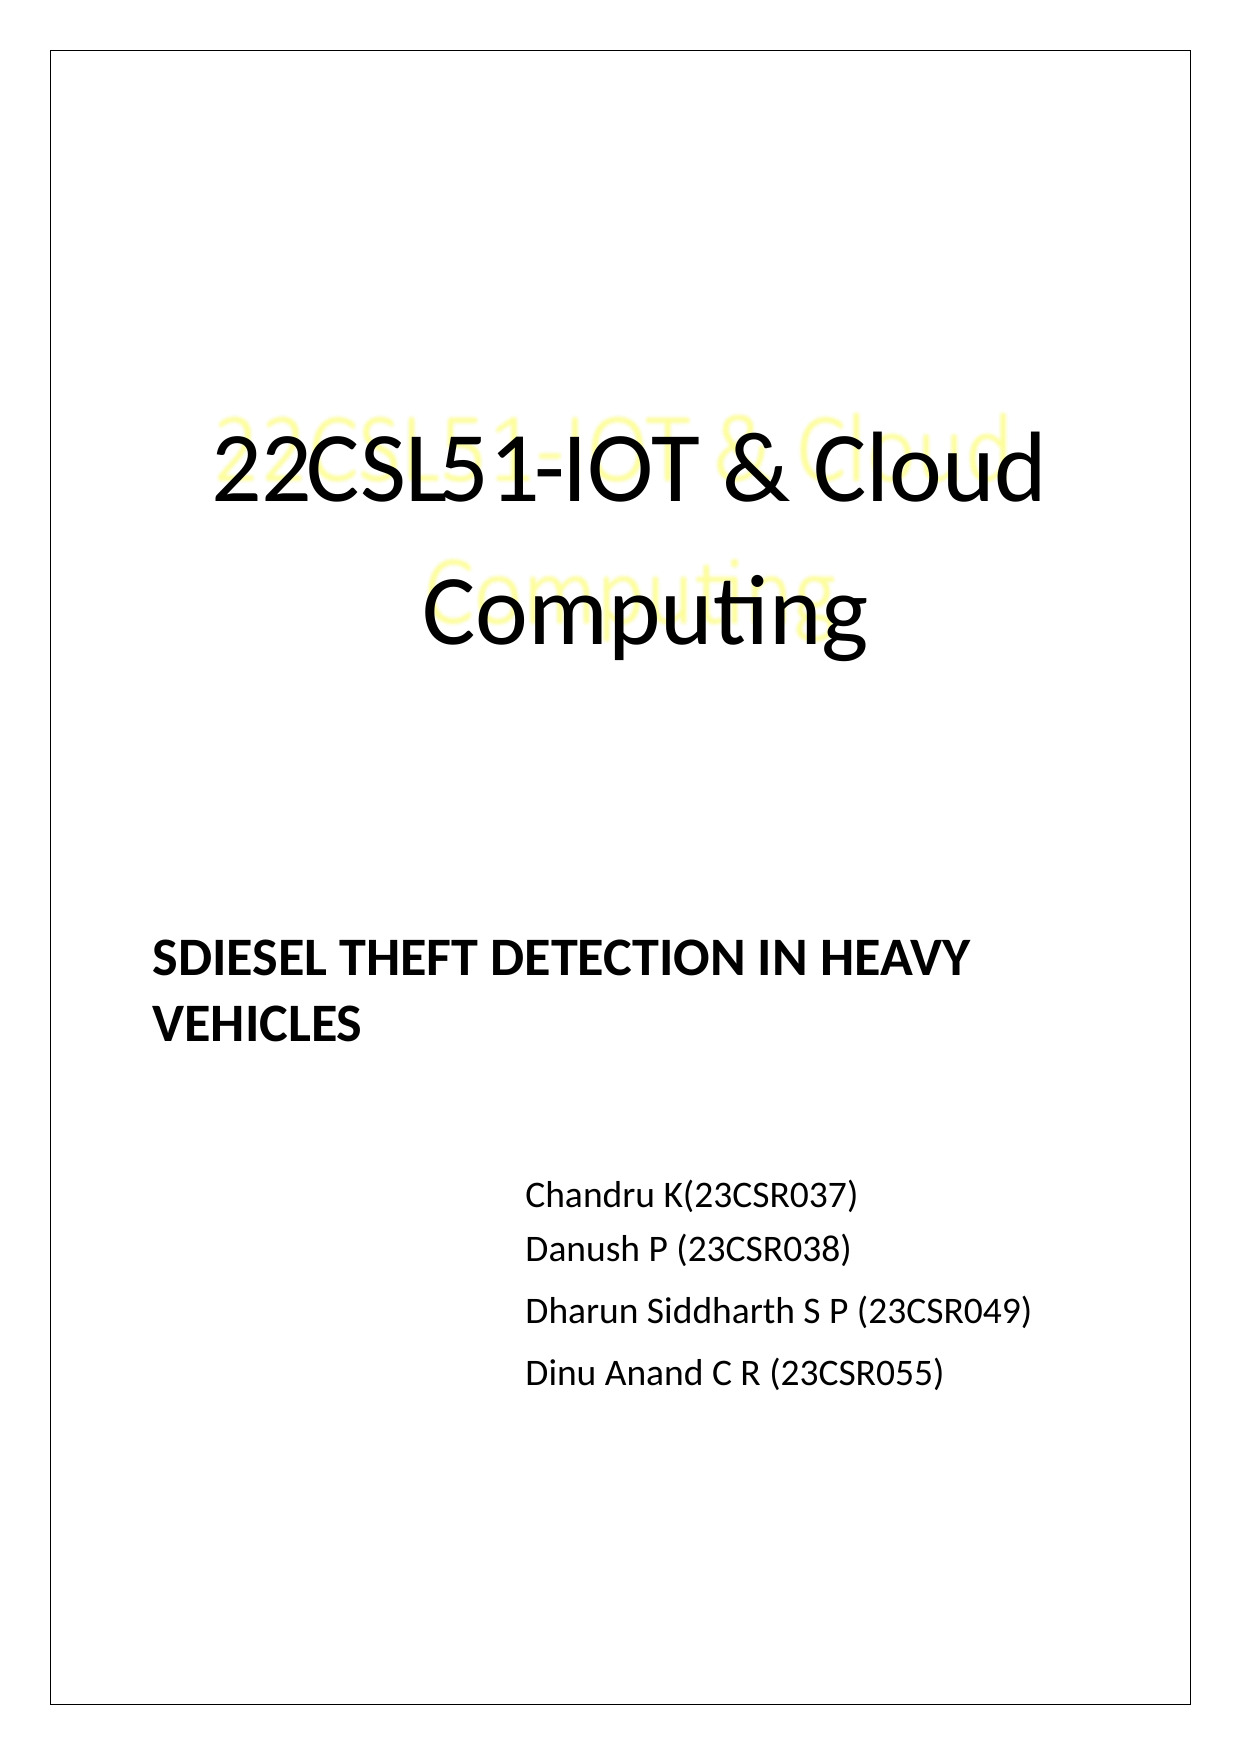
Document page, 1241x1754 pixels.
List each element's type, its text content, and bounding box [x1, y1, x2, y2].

text Dinu Anand C R (23CSR055) [150, 1349, 1092, 1395]
text Chandru K(23CSR037) [151, 1171, 1092, 1217]
text SDIESEL THEFT DETECTION IN HEAVY VEHICLES [152, 922, 1092, 1055]
text Dharun Siddharth S P (23CSR049) [150, 1287, 1092, 1332]
text Danush P (23CSR038) [150, 1225, 1092, 1271]
picture [150, 170, 1094, 923]
